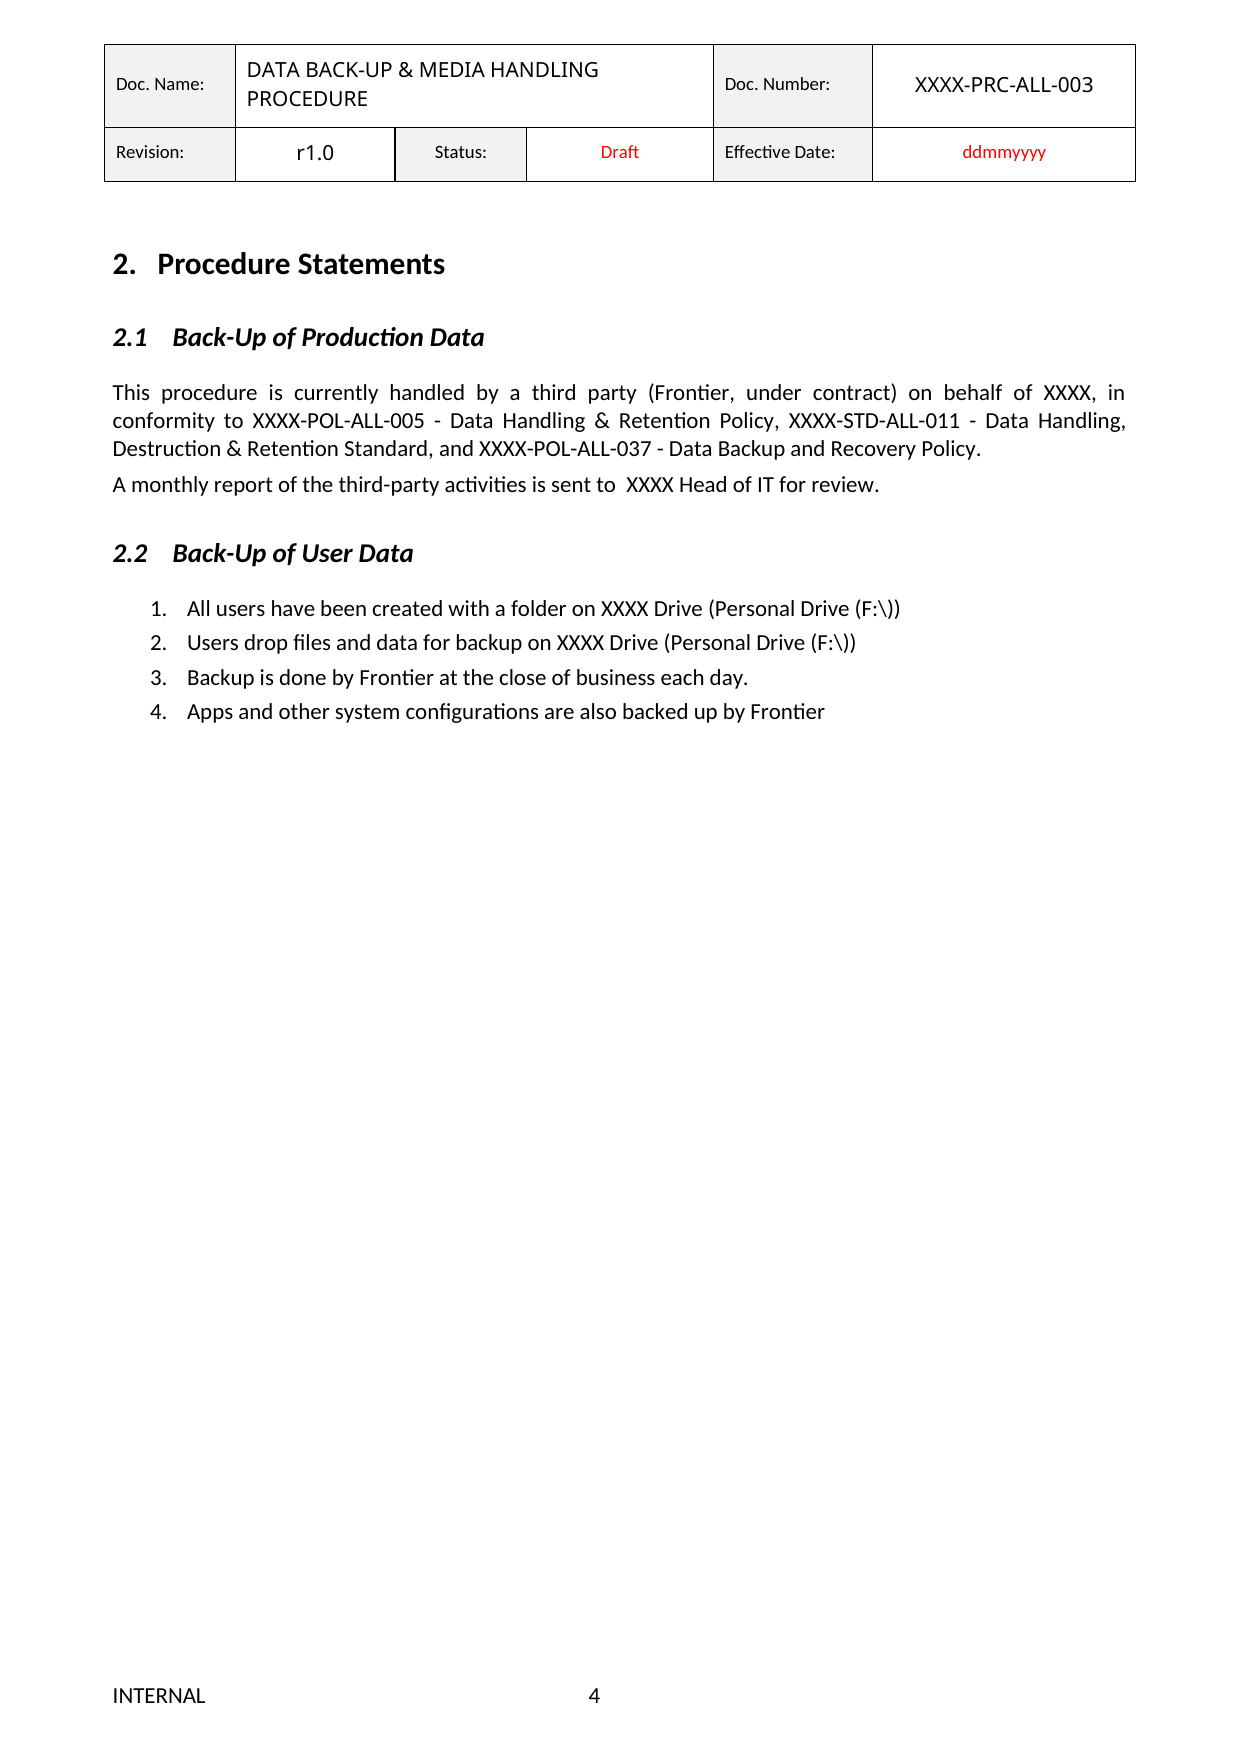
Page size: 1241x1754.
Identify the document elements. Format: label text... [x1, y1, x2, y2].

list Apps and other system configurations are also backed up by Frontier [150, 697, 1128, 725]
list All users have been created with a folder on XXXX Drive (Personal Drive (F:\)) [150, 594, 1128, 622]
text This procedure is currently handled by a third party (Frontier, under contract) on behalf of XXXX, in conformity to XXXX-POL-ALL-005 - Data Handling & Retention Policy, XXXX-STD-ALL-011 - Data Handling, Destruction & Retention Standard, and XXXX-POL-ALL-037 - Data Backup and Recovery Policy. [112, 378, 1128, 462]
list Users drop files and data for backup on XXXX Drive (Personal Drive (F:\)) [150, 628, 1128, 656]
subtitle Back-Up of User Data [112, 536, 1128, 569]
text A monthly report of the third-party activities is sent to XXXX Head of IT for review. [112, 471, 1128, 498]
subtitle Procedure Statements [112, 244, 1128, 283]
list Backup is done by Frontier at the close of business each day. [150, 663, 1128, 691]
subtitle Back-Up of Production Data [112, 320, 1128, 353]
